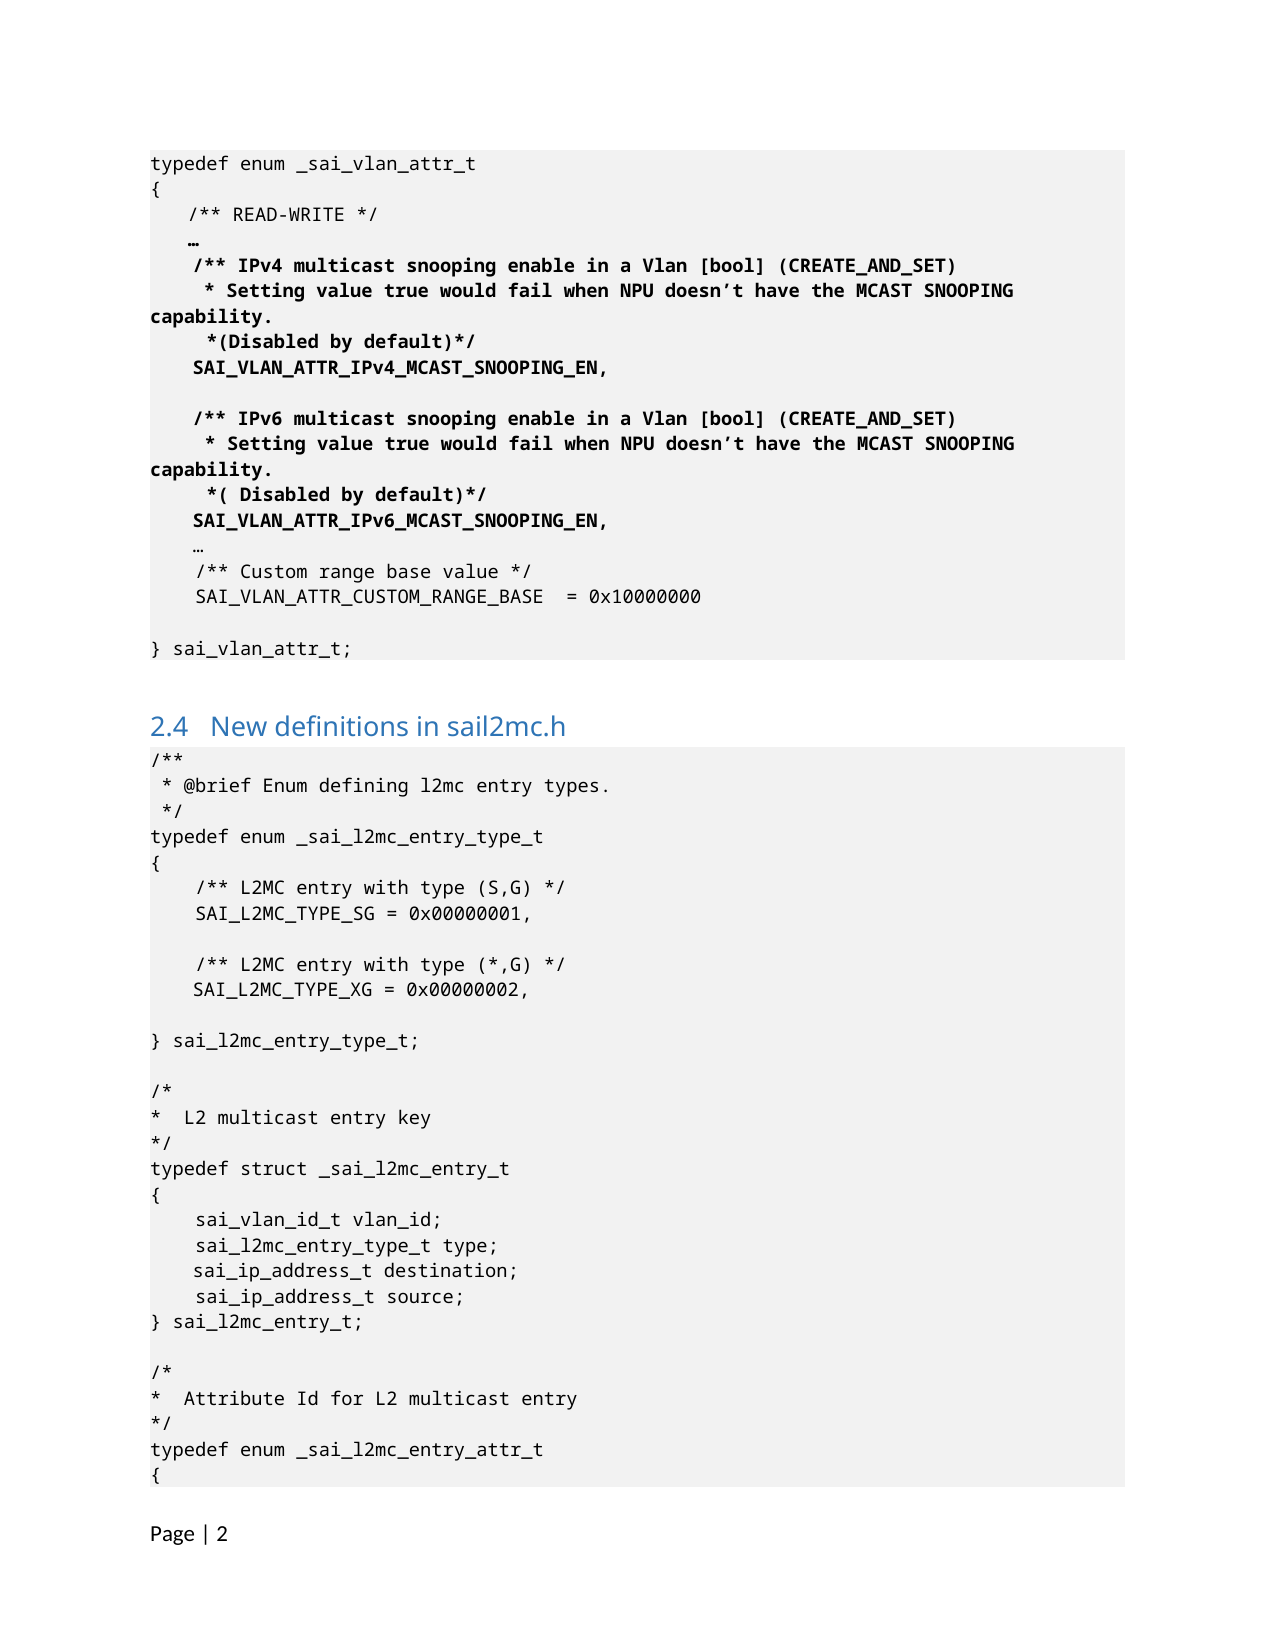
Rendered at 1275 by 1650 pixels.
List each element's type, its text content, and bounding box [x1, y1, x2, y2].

text * L2 multicast entry key [150, 1104, 1125, 1130]
text SAI_L2MC_TYPE_SG = 0x00000001, [150, 900, 1125, 926]
text SAI_VLAN_ATTR_IPv6_MCAST_SNOOPING_EN, [150, 507, 1125, 533]
text } sai_l2mc_entry_type_t; [150, 1028, 1125, 1053]
text */ [150, 798, 1125, 824]
text /* [150, 1079, 1125, 1104]
text * Setting value true would fail when NPU doesn’t have the MCAST SNOOPING capability. [150, 431, 1125, 482]
text typedef enum _sai_l2mc_entry_attr_t [150, 1436, 1125, 1462]
text /** L2MC entry with type (*,G) */ [150, 951, 1125, 977]
text SAI_VLAN_ATTR_IPv4_MCAST_SNOOPING_EN, [150, 354, 1125, 380]
text sai_l2mc_entry_type_t type; [150, 1232, 1125, 1257]
text … [150, 227, 1125, 252]
text typedef enum _sai_vlan_attr_t [150, 150, 1125, 176]
text /** [150, 747, 1125, 773]
text /** IPv4 multicast snooping enable in a Vlan [bool] (CREATE_AND_SET) [150, 252, 1125, 278]
text *( Disabled by default)*/ [150, 482, 1125, 507]
text sai_ip_address_t destination; [150, 1257, 1125, 1283]
text */ [150, 1411, 1125, 1436]
text * Attribute Id for L2 multicast entry [150, 1385, 1125, 1411]
text } sai_vlan_attr_t; [150, 635, 1125, 660]
text } sai_l2mc_entry_t; [150, 1308, 1125, 1334]
text /** READ-WRITE */ [150, 201, 1125, 227]
text SAI_L2MC_TYPE_XG = 0x00000002, [150, 977, 1125, 1002]
text * @brief Enum defining l2mc entry types. [150, 773, 1125, 798]
text /* [150, 1359, 1125, 1385]
text sai_vlan_id_t vlan_id; [150, 1206, 1125, 1232]
subtitle New definitions in sail2mc.h [150, 707, 1125, 744]
text { [150, 1462, 1125, 1487]
text /** IPv6 multicast snooping enable in a Vlan [bool] (CREATE_AND_SET) [150, 405, 1125, 431]
text typedef struct _sai_l2mc_entry_t [150, 1155, 1125, 1181]
text { [150, 176, 1125, 201]
text SAI_VLAN_ATTR_CUSTOM_RANGE_BASE = 0x10000000 [150, 584, 1125, 609]
text /** Custom range base value */ [150, 558, 1125, 584]
text typedef enum _sai_l2mc_entry_type_t [150, 824, 1125, 849]
text */ [150, 1130, 1125, 1155]
text *(Disabled by default)*/ [150, 329, 1125, 354]
text { [150, 1181, 1125, 1206]
text sai_ip_address_t source; [150, 1283, 1125, 1308]
text /** L2MC entry with type (S,G) */ [150, 875, 1125, 900]
text … [150, 533, 1125, 558]
text * Setting value true would fail when NPU doesn’t have the MCAST SNOOPING capability. [150, 278, 1125, 329]
text { [150, 849, 1125, 875]
